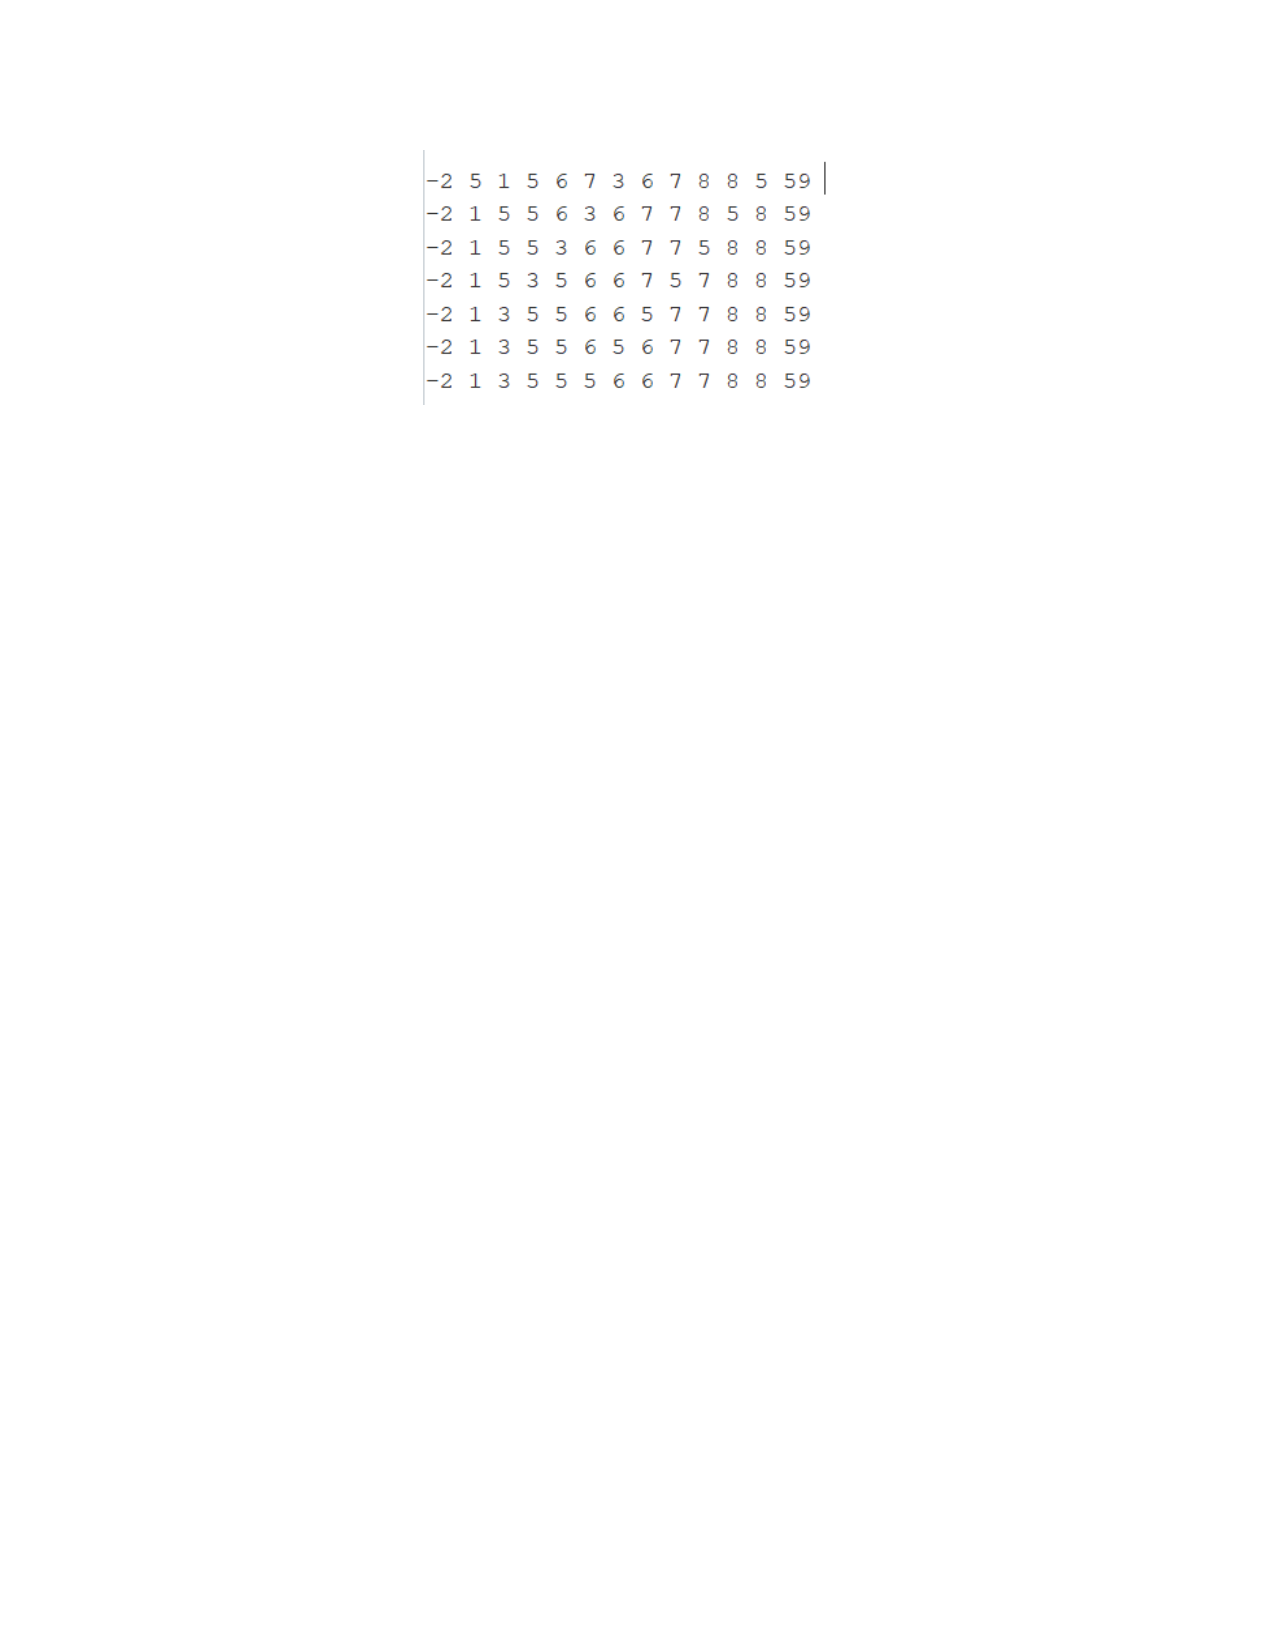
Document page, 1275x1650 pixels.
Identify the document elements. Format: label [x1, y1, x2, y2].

picture [423, 150, 927, 405]
